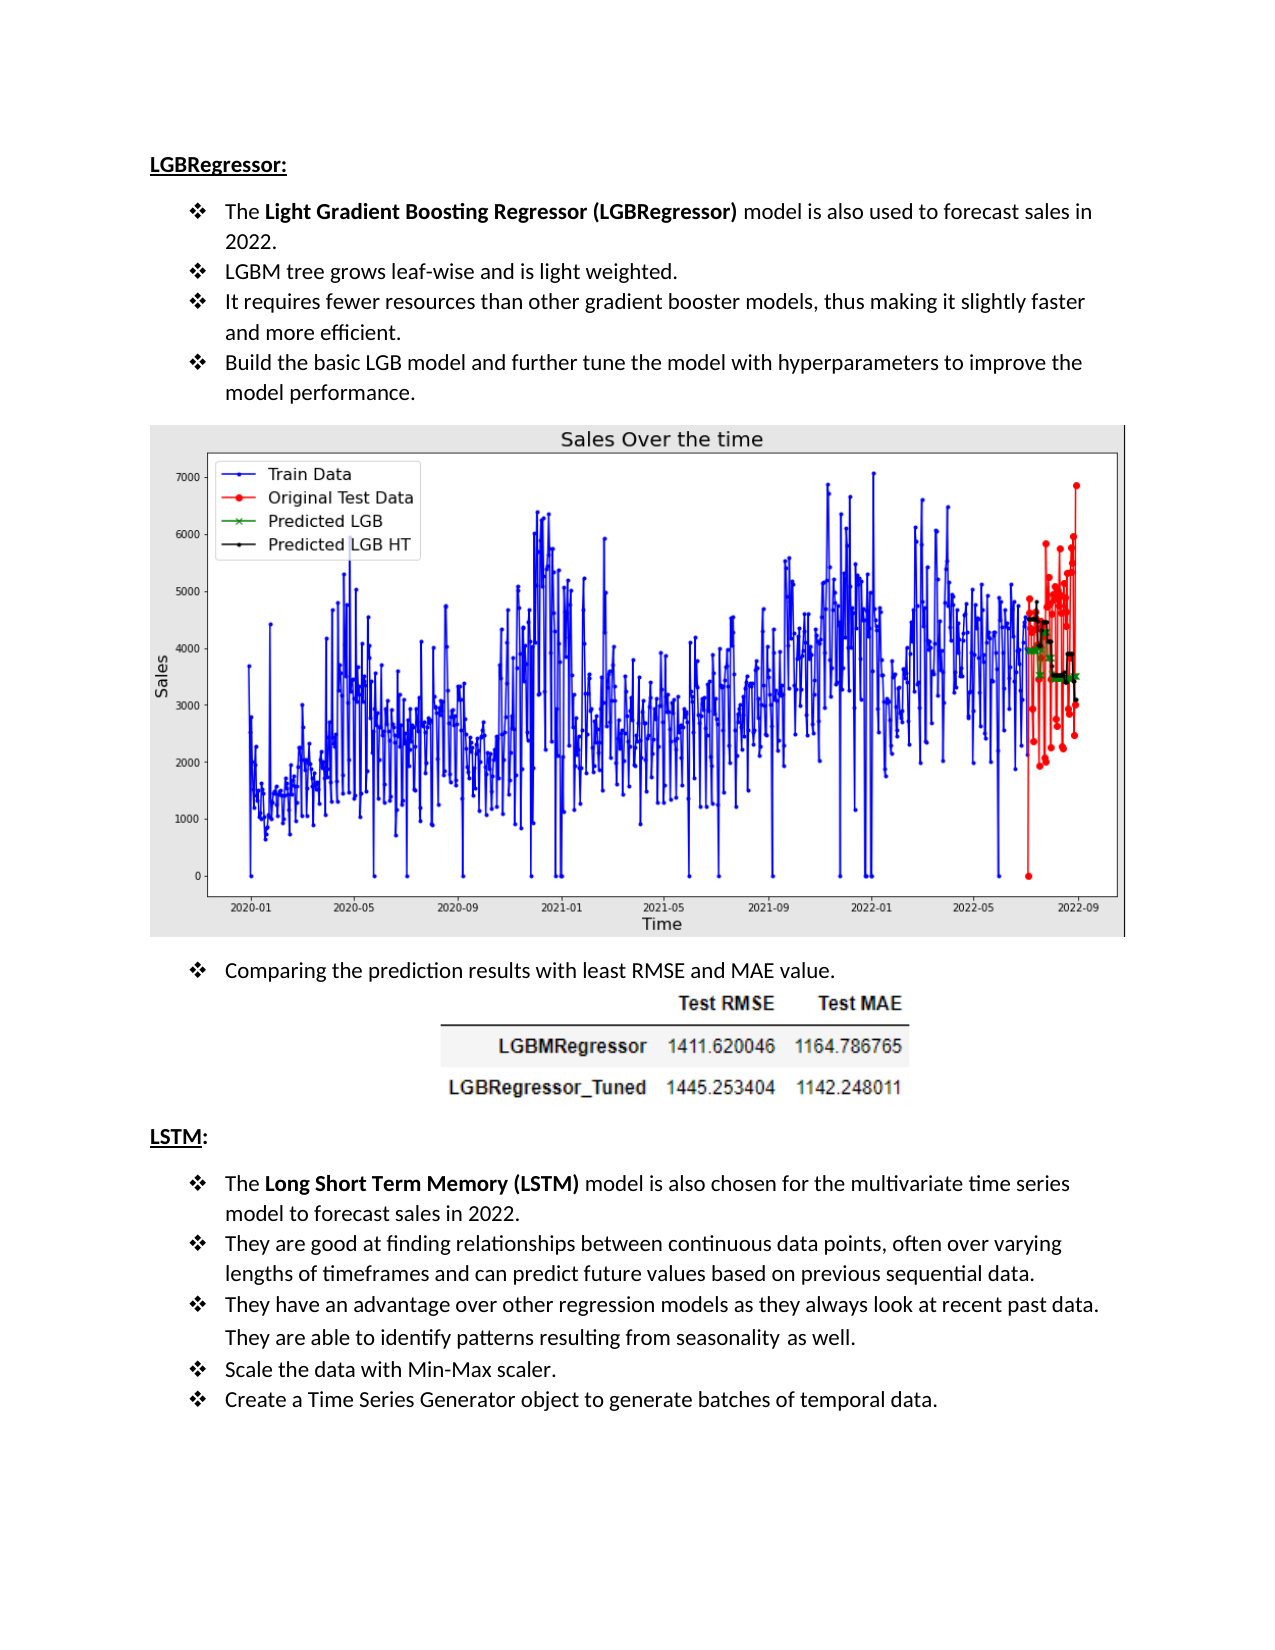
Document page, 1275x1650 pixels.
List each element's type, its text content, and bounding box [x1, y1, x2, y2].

list Create a Time Series Generator object to generate batches of temporal data. [187, 1385, 1125, 1413]
list LGBM tree grows leaf-wise and is light weighted. [187, 257, 1125, 285]
picture [440, 986, 910, 1104]
list The Long Short Term Memory (LSTM) model is also chosen for the multivariate time series model to forecast sales in 2022. [187, 1169, 1125, 1227]
list Build the basic LGB model and further tune the model with hyperparameters to improve the model performance. [187, 348, 1125, 406]
list Scale the data with Min-Max scaler. [187, 1355, 1125, 1383]
list Comparing the prediction results with least RMSE and MAE value. [187, 956, 1125, 984]
list The Light Gradient Boosting Regressor (LGBRegressor) model is also used to forecast sales in 2022. [187, 197, 1125, 255]
text LSTM: [150, 1122, 1125, 1150]
picture [150, 425, 1125, 937]
list It requires fewer resources than other gradient booster models, thus making it slightly faster and more efficient. [187, 287, 1125, 346]
text LGBRegressor: [150, 150, 1125, 178]
list They are good at finding relationships between continuous data points, often over varying lengths of timeframes and can predict future values based on previous sequential data. [187, 1229, 1125, 1287]
list They have an advantage over other regression models as they always look at recent past data. They are able to identify patterns resulting from seasonality as well. [187, 1290, 1125, 1352]
